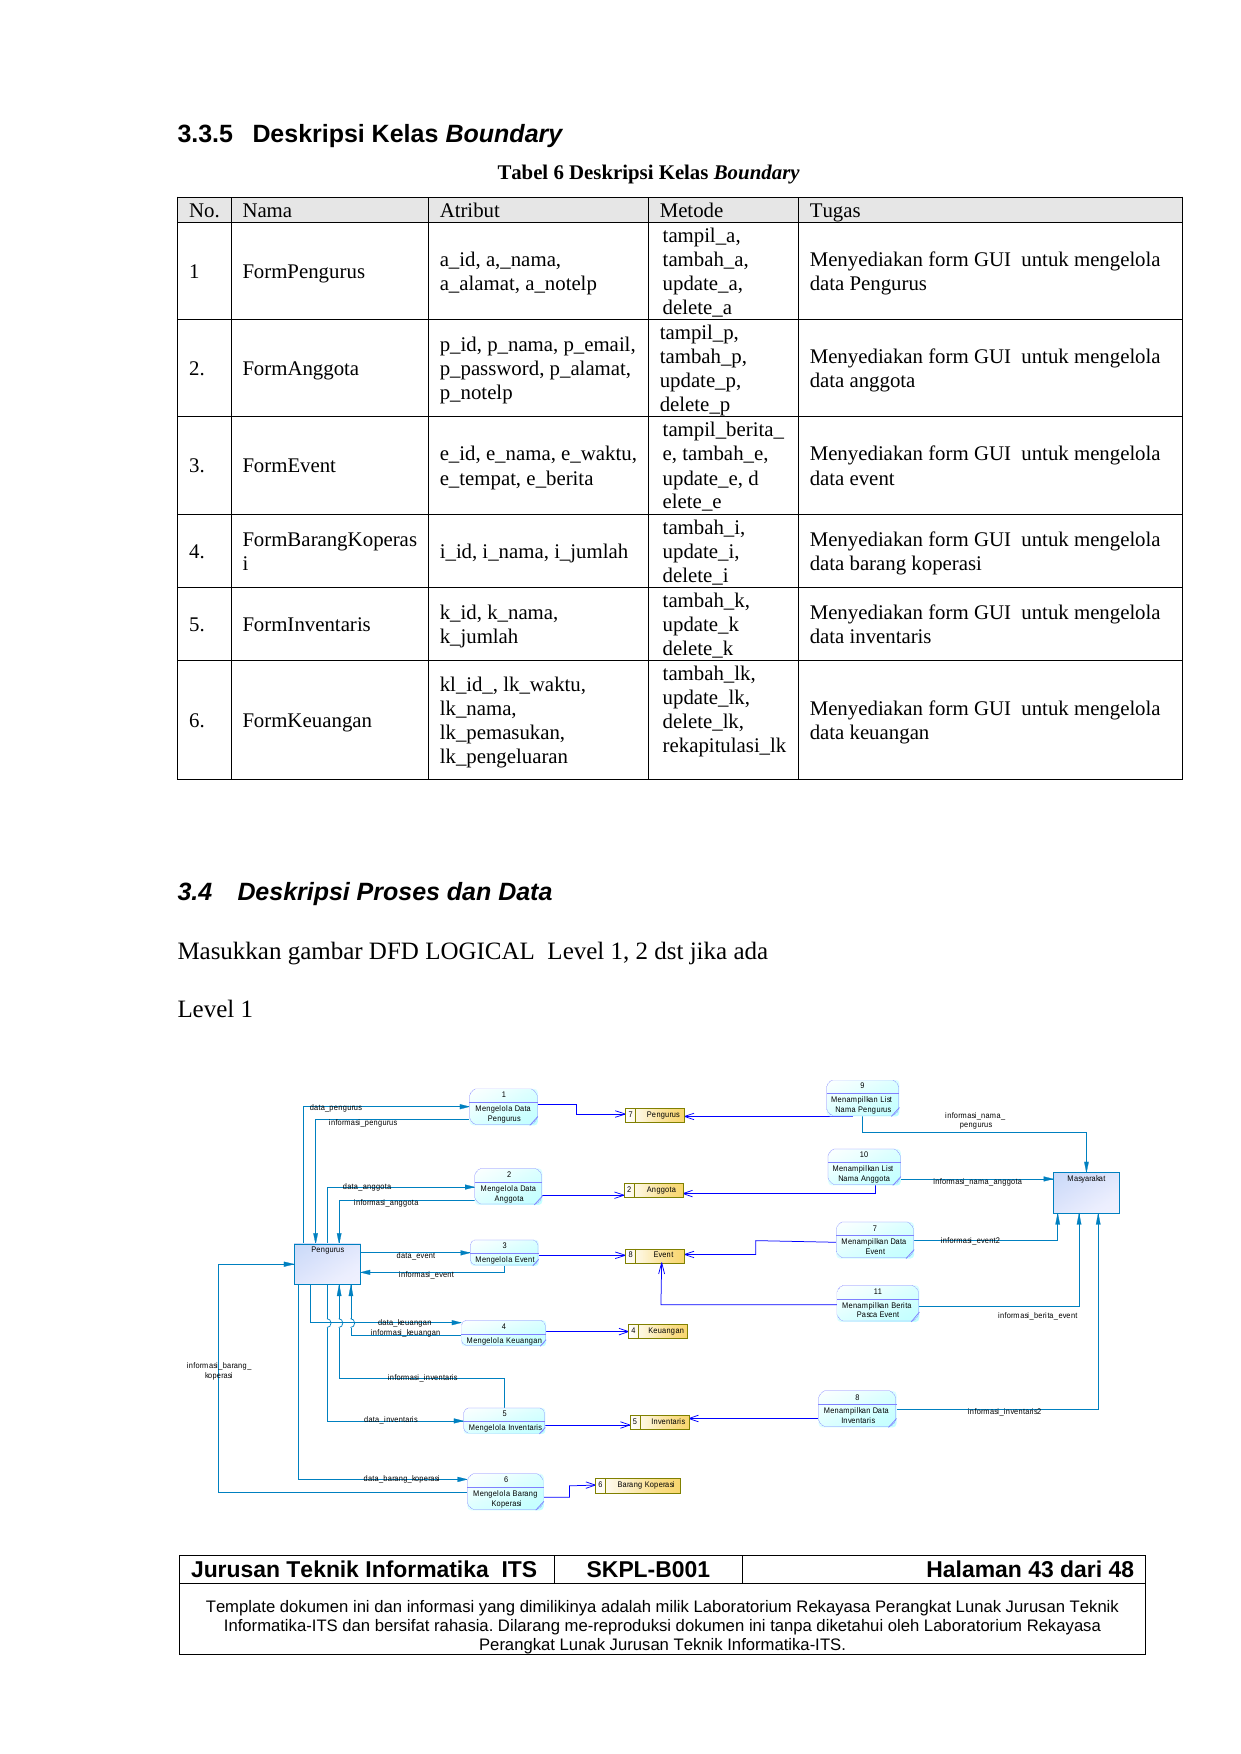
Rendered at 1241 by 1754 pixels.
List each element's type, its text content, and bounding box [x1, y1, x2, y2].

text Masukkan gambar DFD LOGICAL Level 1, 2 dst jika ada [177, 936, 1121, 965]
subtitle Deskripsi Kelas Boundary [177, 119, 1121, 147]
table_cell 3. [178, 417, 231, 513]
subtitle Deskripsi Proses dan Data [177, 877, 1121, 906]
table_cell Menyediakan form GUI untuk mengelola data Pengurus [799, 223, 1182, 319]
table_cell Menyediakan form GUI untuk mengelola data event [799, 417, 1182, 513]
table_cell tambah_i, update_i, delete_i [649, 515, 798, 587]
table_cell 5. [178, 588, 231, 660]
table_cell Menyediakan form GUI untuk mengelola data keuangan [799, 661, 1182, 779]
table_cell p_id, p_nama, p_email, p_password, p_alamat, p_notelp [429, 320, 648, 416]
table_cell FormInventaris [232, 588, 428, 660]
table_cell 4. [178, 515, 231, 587]
table_header Nama [232, 198, 428, 222]
table_cell Menyediakan form GUI untuk mengelola data inventaris [799, 588, 1182, 660]
table_cell FormPengurus [232, 223, 428, 319]
table_cell tambah_lk, update_lk, delete_lk, rekapitulasi_lk [649, 661, 798, 779]
table_cell tampil_a, tambah_a, update_a, delete_a [649, 223, 798, 319]
table_cell tampil_p, tambah_p, update_p, delete_p [649, 320, 798, 416]
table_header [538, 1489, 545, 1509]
table_cell kl_id_, lk_waktu, lk_nama, lk_pemasukan, lk_pengeluaran [429, 661, 648, 779]
table_cell 1 [178, 223, 231, 319]
table_cell a_id, a,_nama, a_alamat, a_notelp [429, 223, 648, 319]
table_cell e_id, e_nama, e_waktu, e_tempat, e_berita [429, 417, 648, 513]
table_cell FormAnggota [232, 320, 428, 416]
text Tabel 6 Deskripsi Kelas Boundary [177, 160, 1121, 184]
table_cell 6. [178, 661, 231, 779]
table_cell tampil_berita_e, tambah_e, update_e, d elete_e [649, 417, 798, 513]
table_cell Menyediakan form GUI untuk mengelola data barang koperasi [799, 515, 1182, 587]
table_header Tugas [799, 198, 1182, 222]
text Level 1 [177, 994, 1121, 1022]
table_header Atribut [429, 198, 648, 222]
table_cell Menyediakan form GUI untuk mengelola data anggota [799, 320, 1182, 416]
table_header Metode [649, 198, 798, 222]
table_cell FormKeuangan [232, 661, 428, 779]
table_cell 2. [178, 320, 231, 416]
table_cell FormEvent [232, 417, 428, 513]
table_cell FormBarangKoperasi [232, 515, 428, 587]
table_cell tambah_k, update_k delete_k [649, 588, 798, 660]
table_header Nama Use Case [826, 1095, 898, 1117]
table_cell i_id, i_nama, i_jumlah [429, 515, 648, 587]
table_header No. [178, 198, 231, 222]
table_cell k_id, k_nama, k_jumlah [429, 588, 648, 660]
